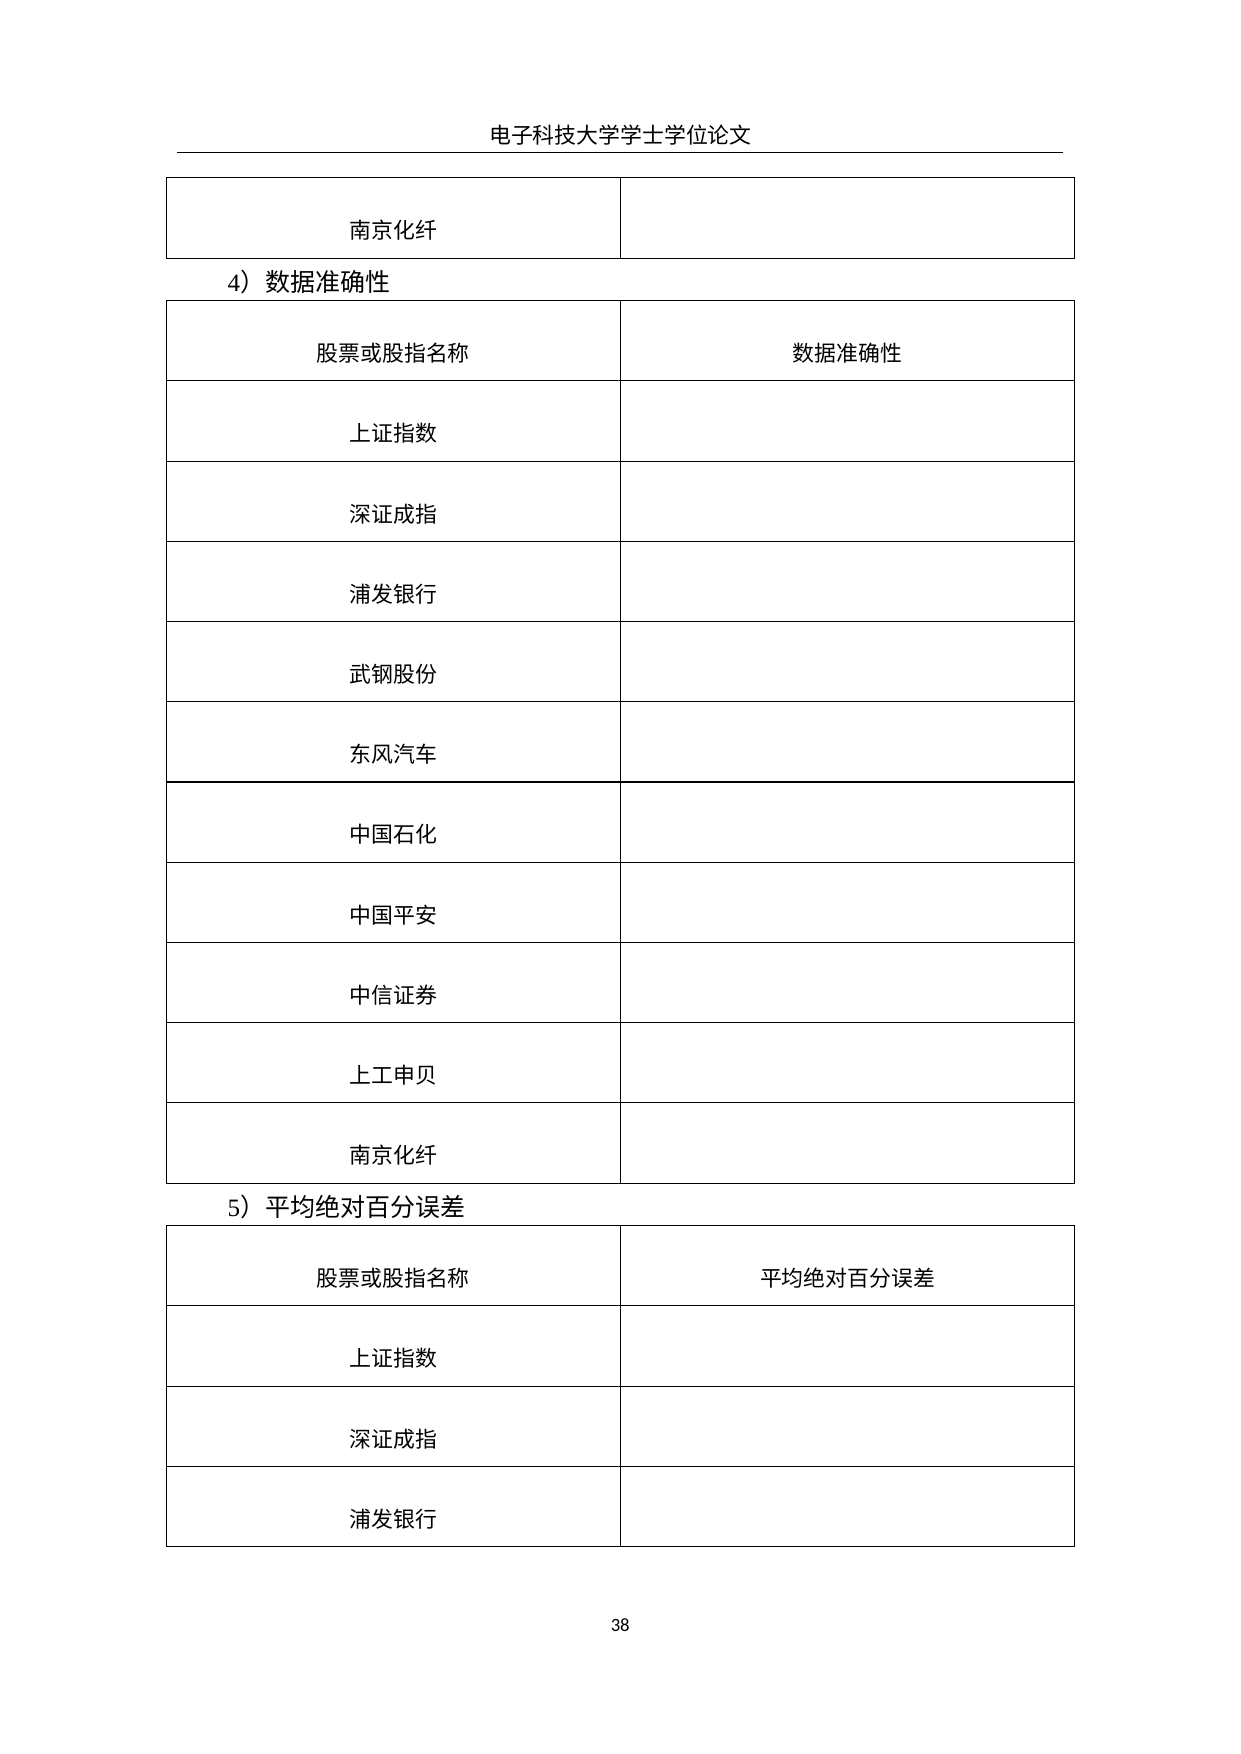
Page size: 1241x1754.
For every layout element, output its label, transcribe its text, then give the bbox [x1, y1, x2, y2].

table_cell [621, 943, 1074, 1022]
table_cell [621, 1023, 1074, 1102]
table_header 数据准确性 [621, 301, 1074, 380]
table_cell 上工申贝 [167, 1023, 620, 1102]
table_cell [621, 622, 1074, 701]
table_cell 浦发银行 [167, 542, 620, 621]
table_cell [621, 381, 1074, 461]
table_cell 上证指数 [167, 381, 620, 461]
table_cell [621, 702, 1074, 781]
table_cell [621, 178, 1074, 257]
table_cell 中国平安 [167, 863, 620, 942]
table_cell [621, 542, 1074, 621]
table_cell [621, 462, 1074, 541]
table_cell 深证成指 [167, 1387, 620, 1466]
table_cell [621, 1103, 1074, 1182]
table_cell [621, 1387, 1074, 1466]
table_cell 上证指数 [167, 1306, 620, 1386]
table_cell 东风汽车 [167, 702, 620, 781]
text 5）平均绝对百分误差 [177, 1184, 1063, 1225]
table_header 平均绝对百分误差 [621, 1226, 1074, 1305]
table_cell [621, 863, 1074, 942]
table_cell 南京化纤 [167, 1103, 620, 1182]
table_header 股票或股指名称 [167, 301, 620, 380]
table_cell [621, 1467, 1074, 1546]
text 4）数据准确性 [177, 259, 1063, 300]
table_cell [621, 1306, 1074, 1386]
table_cell [621, 783, 1074, 862]
table_cell 中信证券 [167, 943, 620, 1022]
table_cell 南京化纤 [167, 178, 620, 257]
table_cell 中国石化 [167, 783, 620, 862]
table_header 股票或股指名称 [167, 1226, 620, 1305]
table_cell 深证成指 [167, 462, 620, 541]
table_cell 浦发银行 [167, 1467, 620, 1546]
table_cell 武钢股份 [167, 622, 620, 701]
